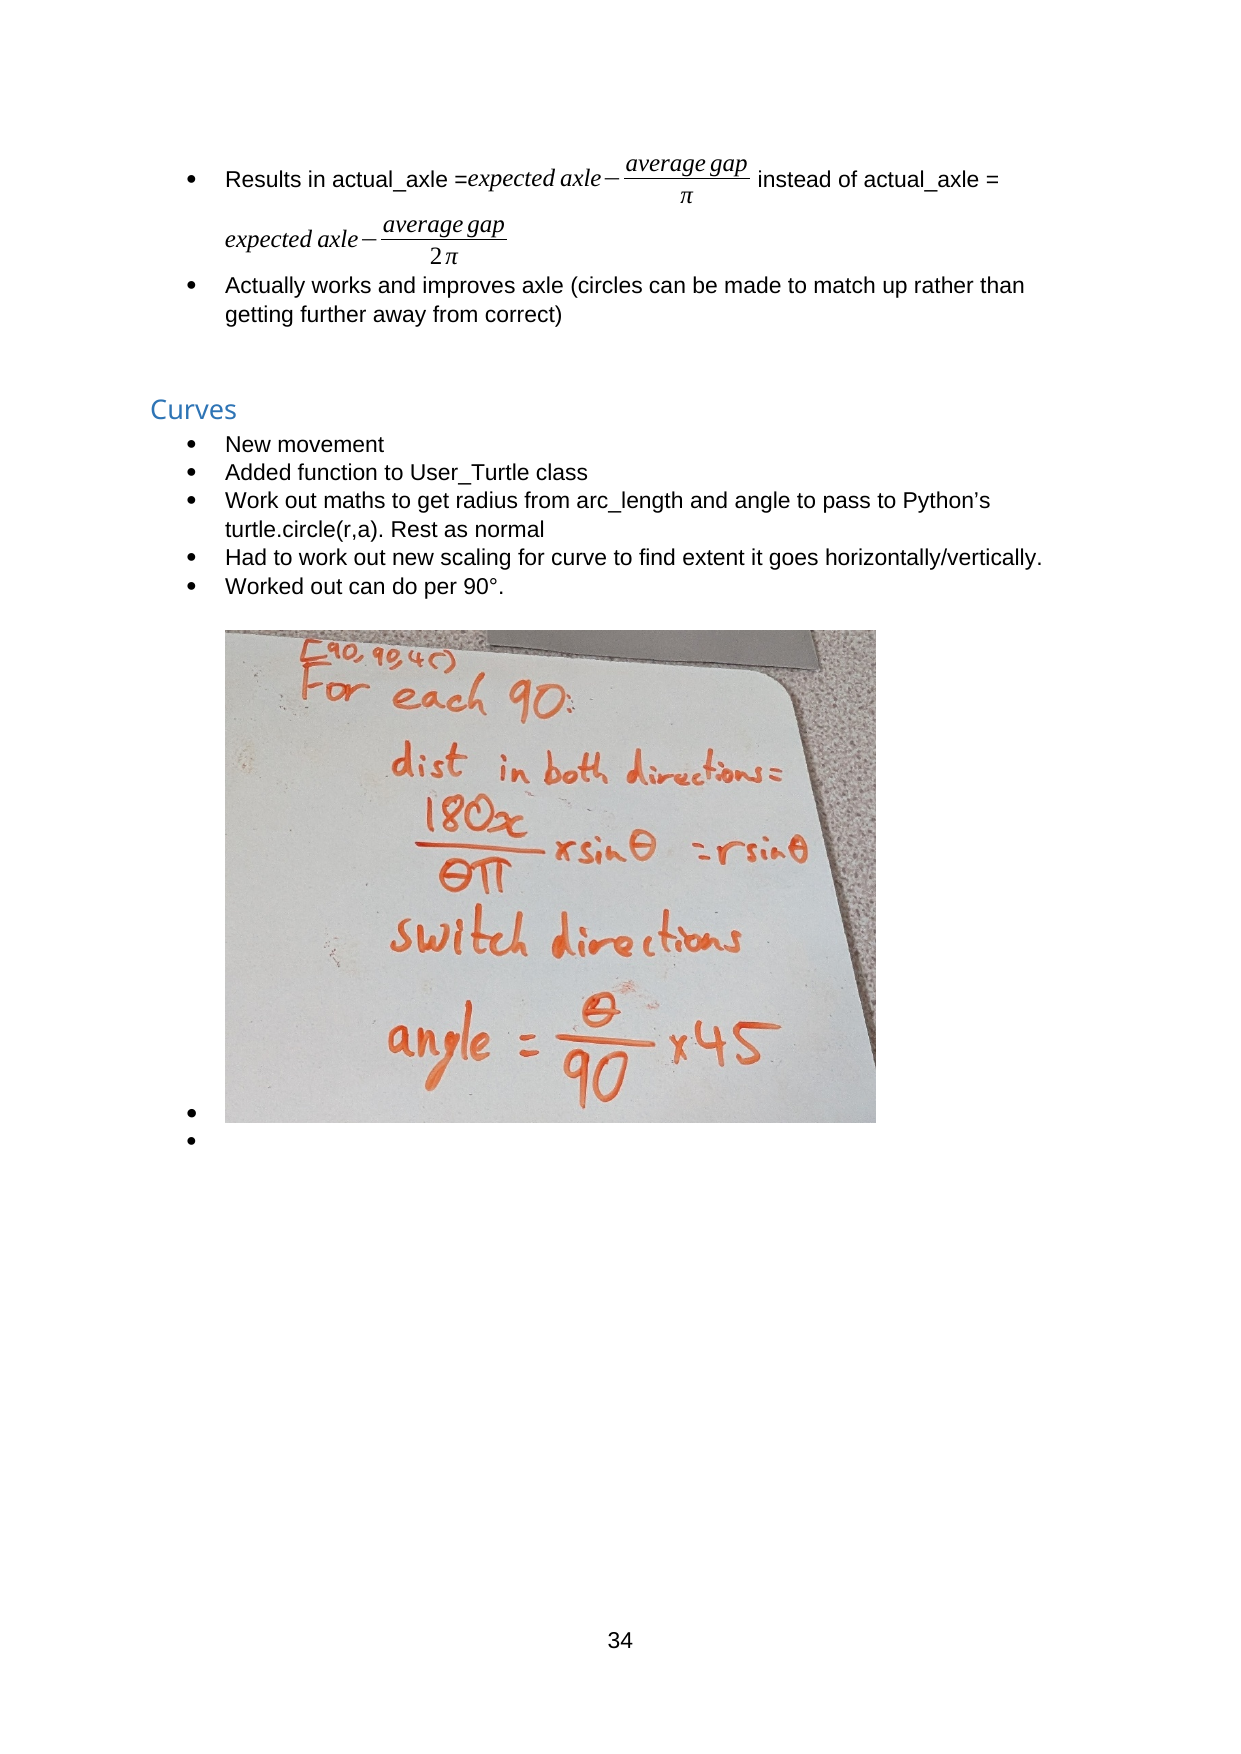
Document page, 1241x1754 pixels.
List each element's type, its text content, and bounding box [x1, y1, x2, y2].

list Work out maths to get radius from arc_length and angle to pass to Python’s turtle.circle(r,a). Rest as normal [187, 487, 1090, 542]
list Worked out can do per 90°. [187, 573, 1090, 599]
picture [225, 630, 876, 1123]
list Actually works and improves axle (circles can be made to match up rather than getting further away from correct) [187, 272, 1090, 327]
subtitle Curves [150, 391, 1090, 428]
list New movement [187, 431, 1090, 457]
list Results in actual_axle = instead of actual_axle = [187, 150, 1090, 270]
list Added function to User_Turtle class [187, 459, 1090, 485]
list Had to work out new scaling for curve to find extent it goes horizontally/vertically. [187, 544, 1090, 571]
